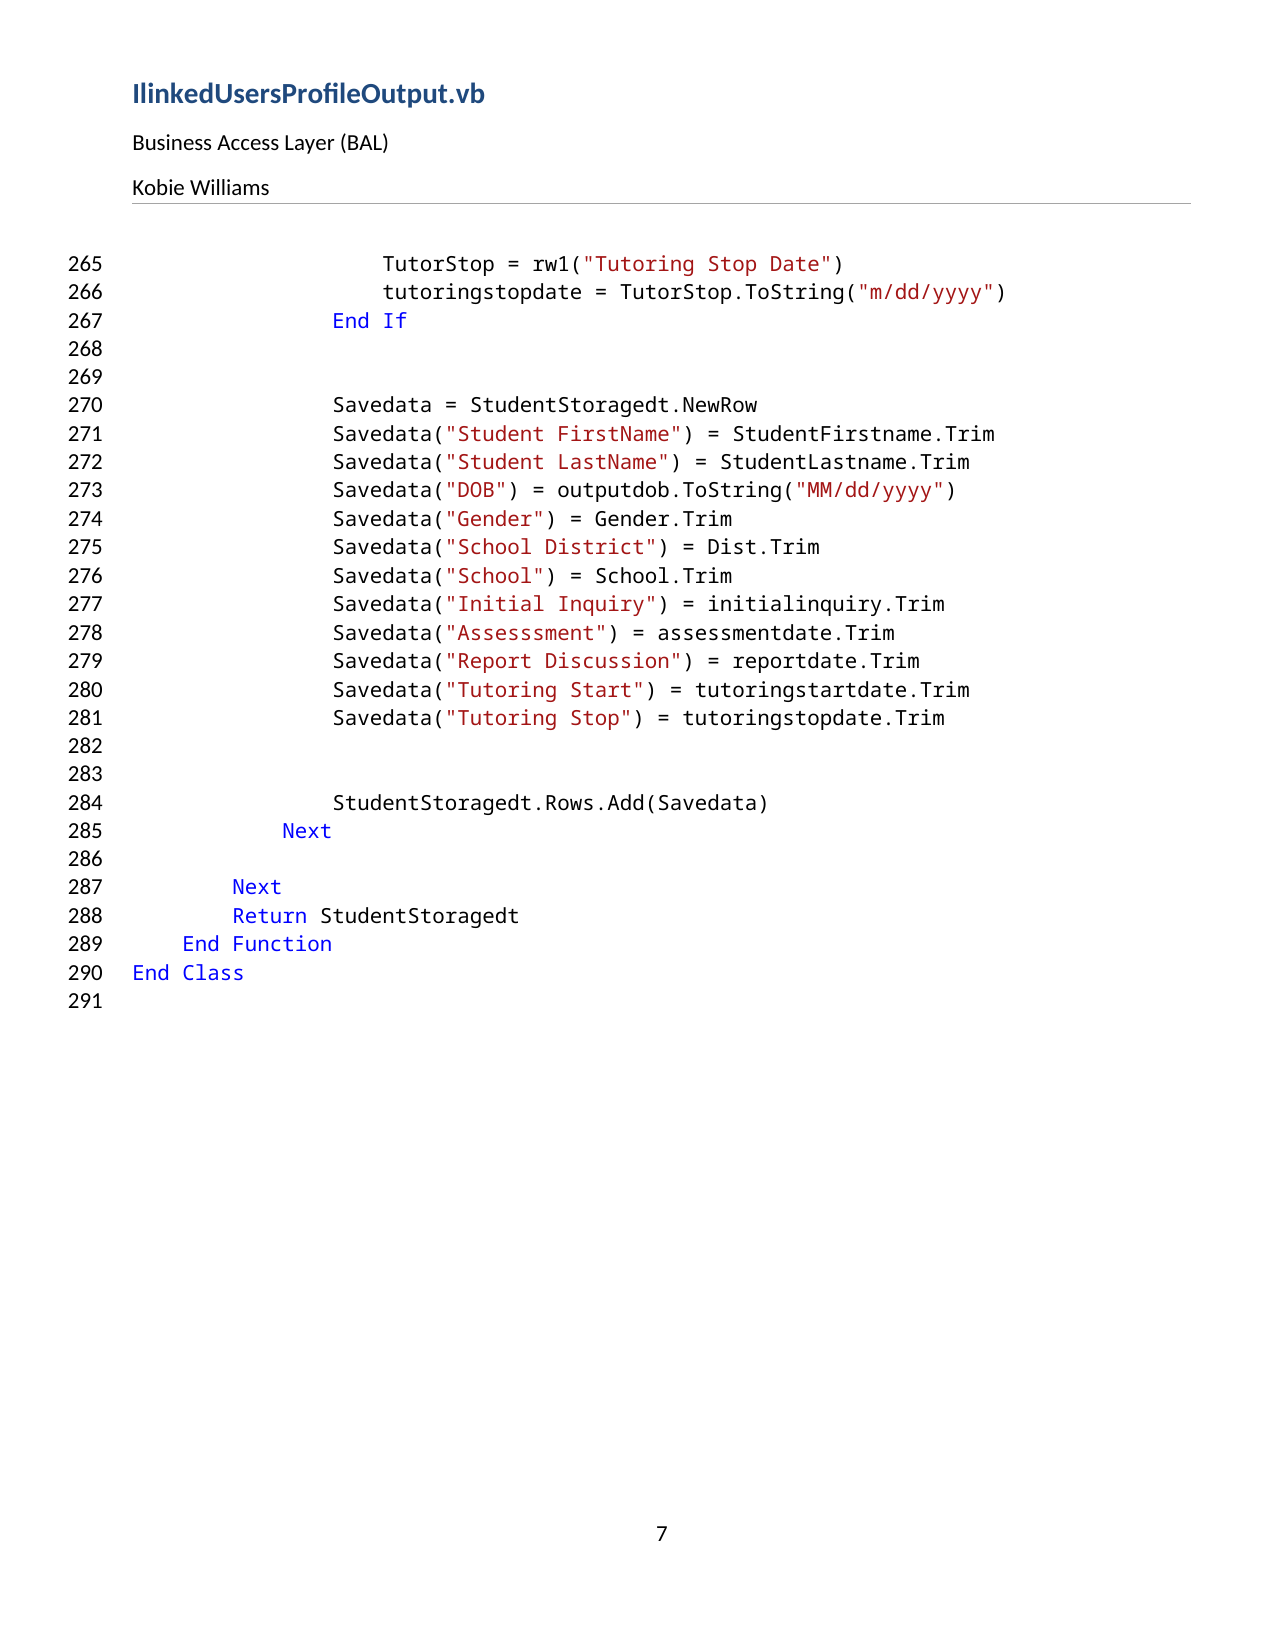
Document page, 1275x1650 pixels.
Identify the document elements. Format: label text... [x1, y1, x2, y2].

text Savedata("Student LastName") = StudentLastname.Trim [132, 447, 1191, 476]
text Savedata("Assesssment") = assessmentdate.Trim [132, 618, 1191, 646]
text Savedata("Tutoring Stop") = tutoringstopdate.Trim [132, 703, 1191, 732]
text Next [132, 872, 1191, 901]
text StudentStoragedt.Rows.Add(Savedata) [132, 788, 1191, 816]
text tutoringstopdate = TutorStop.ToString("m/dd/yyyy") [132, 277, 1191, 306]
text Savedata("Initial Inquiry") = initialinquiry.Trim [132, 589, 1191, 618]
text End Class [132, 958, 1191, 986]
text End If [132, 306, 1191, 334]
text Savedata("DOB") = outputdob.ToString("MM/dd/yyyy") [132, 476, 1191, 504]
text Next [132, 816, 1191, 844]
text Savedata("Student FirstName") = StudentFirstname.Trim [132, 419, 1191, 447]
text Savedata("Gender") = Gender.Trim [132, 504, 1191, 532]
text Savedata("School District") = Dist.Trim [132, 532, 1191, 561]
text Savedata("Tutoring Start") = tutoringstartdate.Trim [132, 675, 1191, 703]
text Savedata("Report Discussion") = reportdate.Trim [132, 646, 1191, 675]
text Savedata("School") = School.Trim [132, 561, 1191, 589]
text Return StudentStoragedt [132, 901, 1191, 929]
text TutorStop = rw1("Tutoring Stop Date") [132, 249, 1191, 277]
text End Function [132, 929, 1191, 958]
text Savedata = StudentStoragedt.NewRow [132, 390, 1191, 419]
